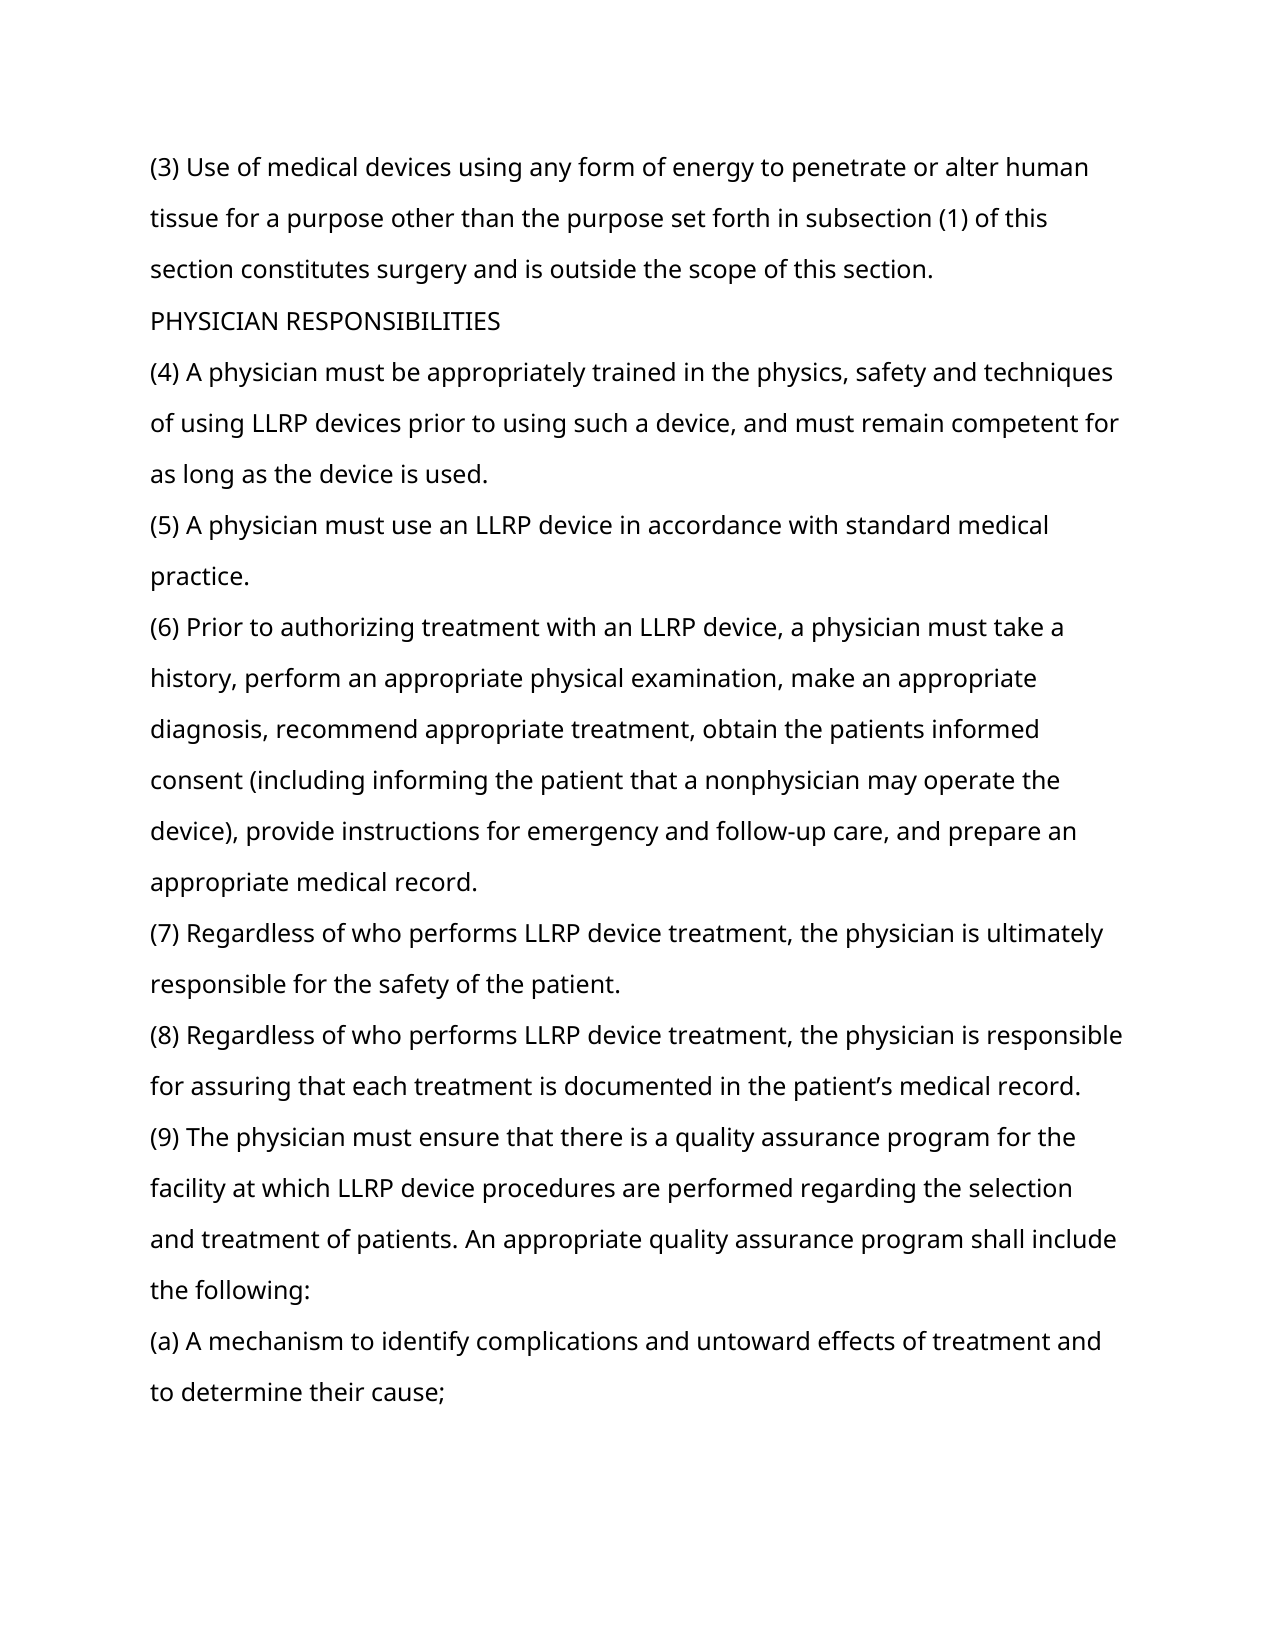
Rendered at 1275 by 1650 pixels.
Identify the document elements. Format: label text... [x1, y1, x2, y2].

text (4) A physician must be appropriately trained in the physics, safety and techniques of using LLRP devices prior to using such a device, and must remain competent for as long as the device is used. [150, 354, 1125, 490]
text (7) Regardless of who performs LLRP device treatment, the physician is ultimately responsible for the safety of the patient. [150, 916, 1125, 1001]
text (8) Regardless of who performs LLRP device treatment, the physician is responsible for assuring that each treatment is documented in the patient’s medical record. [150, 1018, 1125, 1103]
text (5) A physician must use an LLRP device in accordance with standard medical practice. [150, 507, 1125, 592]
text (3) Use of medical devices using any form of energy to penetrate or alter human tissue for a purpose other than the purpose set forth in subsection (1) of this section constitutes surgery and is outside the scope of this section. [150, 150, 1125, 286]
text (6) Prior to authorizing treatment with an LLRP device, a physician must take a history, perform an appropriate physical examination, make an appropriate diagnosis, recommend appropriate treatment, obtain the patients informed consent (including informing the patient that a nonphysician may operate the device), provide instructions for emergency and follow-up care, and prepare an appropriate medical record. [150, 609, 1125, 899]
text PHYSICIAN RESPONSIBILITIES [150, 303, 1125, 337]
text (9) The physician must ensure that there is a quality assurance program for the facility at which LLRP device procedures are performed regarding the selection and treatment of patients. An appropriate quality assurance program shall include the following: [150, 1120, 1125, 1307]
text (a) A mechanism to identify complications and untoward effects of treatment and to determine their cause; [150, 1324, 1125, 1409]
